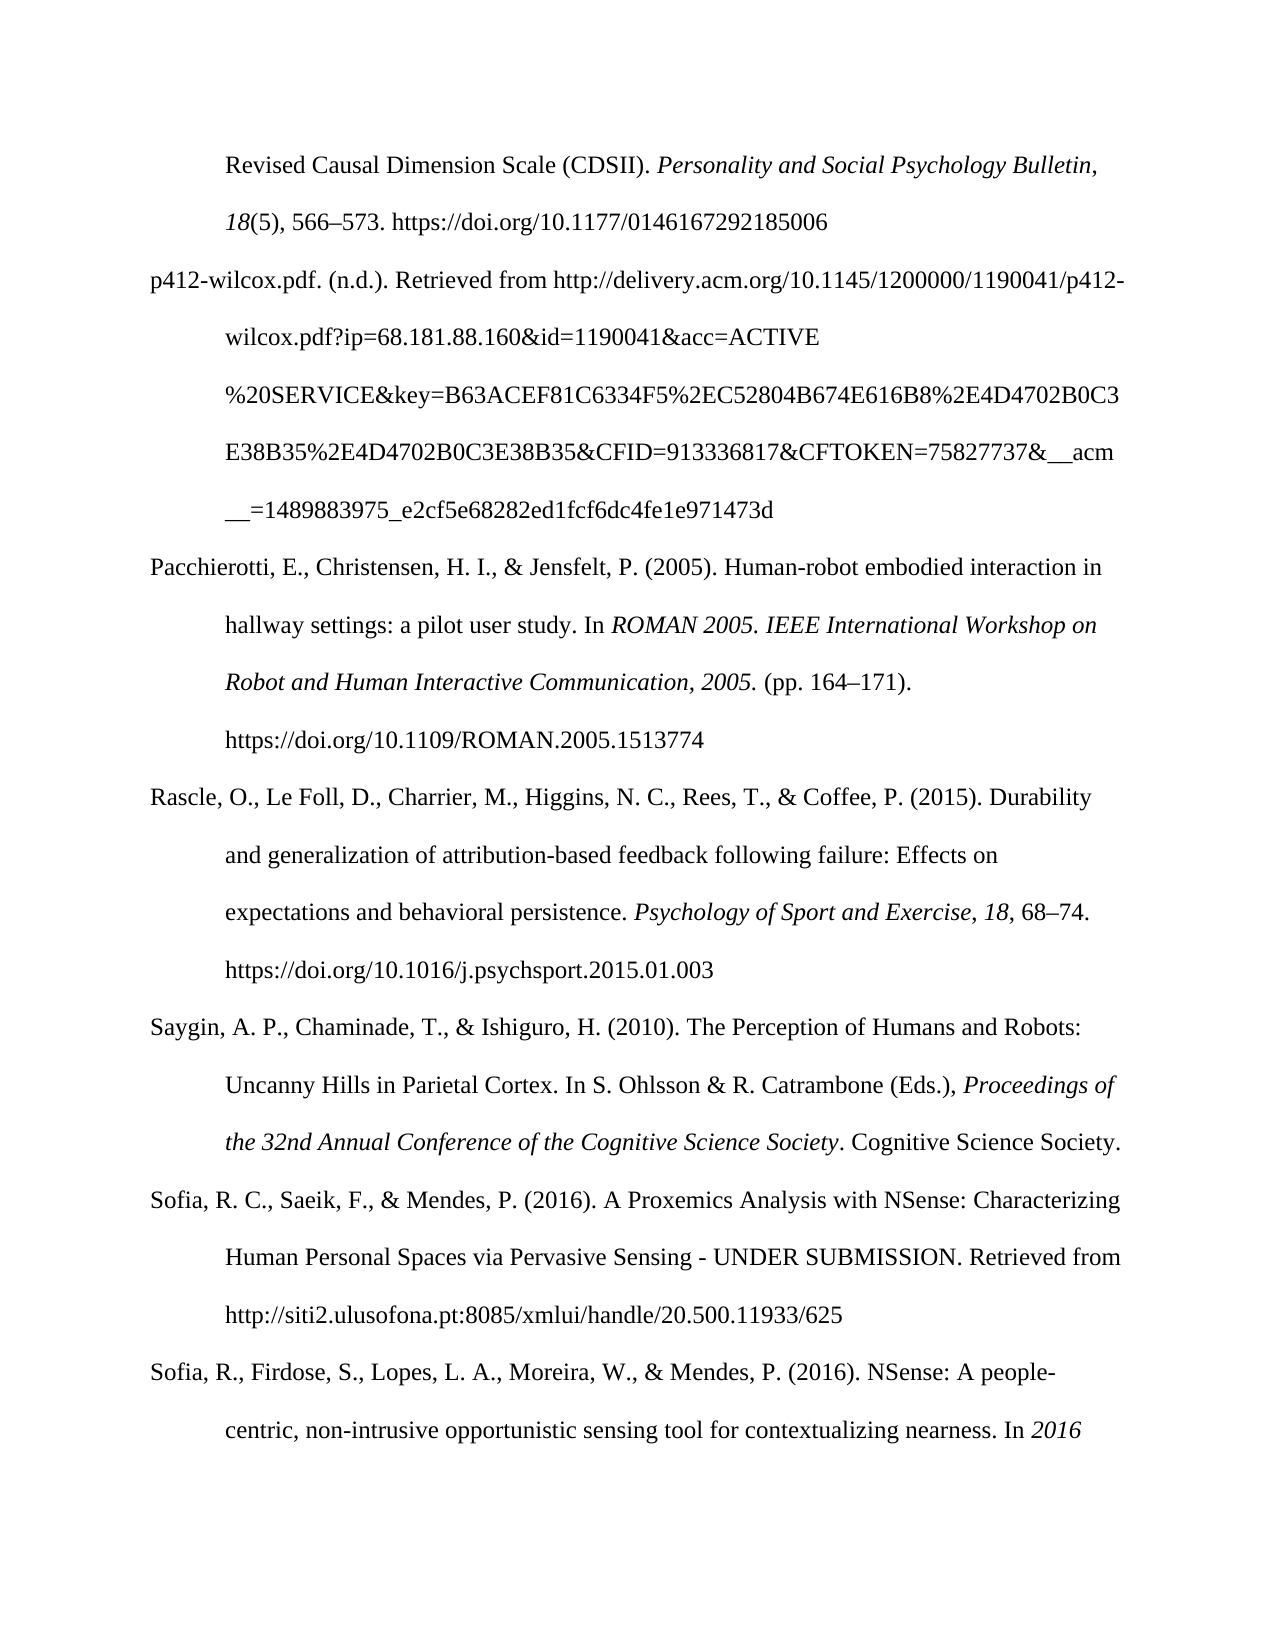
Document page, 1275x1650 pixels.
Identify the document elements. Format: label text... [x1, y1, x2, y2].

text Saygin, A. P., Chaminade, T., & Ishiguro, H. (2010). The Perception of Humans and Robots: Uncanny Hills in Parietal Cortex. In S. Ohlsson & R. Catrambone (Eds.), Proceedings of the 32nd Annual Conference of the Cognitive Science Society. Cognitive Science Society. [150, 1012, 1125, 1156]
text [150, 150, 1125, 236]
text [150, 1357, 1125, 1444]
text Pacchierotti, E., Christensen, H. I., & Jensfelt, P. (2005). Human-robot embodied interaction in hallway settings: a pilot user study. In ROMAN 2005. IEEE International Workshop on Robot and Human Interactive Communication, 2005. (pp. 164–171). https://doi.org/10.1109/ROMAN.2005.1513774 [150, 552, 1125, 754]
text Sofia, R. C., Saeik, F., & Mendes, P. (2016). A Proxemics Analysis with NSense: Characterizing Human Personal Spaces via Pervasive Sensing - UNDER SUBMISSION. Retrieved from http://siti2.ulusofona.pt:8085/xmlui/handle/20.500.11933/625 [150, 1185, 1125, 1329]
text p412-wilcox.pdf. (n.d.). Retrieved from http://delivery.acm.org/10.1145/1200000/1190041/p412-wilcox.pdf?ip=68.181.88.160&id=1190041&acc=ACTIVE%20SERVICE&key=B63ACEF81C6334F5%2EC52804B674E616B8%2E4D4702B0C3E38B35%2E4D4702B0C3E38B35&CFID=913336817&CFTOKEN=75827737&__acm__=1489883975_e2cf5e68282ed1fcf6dc4fe1e971473d [150, 265, 1125, 524]
text Rascle, O., Le Foll, D., Charrier, M., Higgins, N. C., Rees, T., & Coffee, P. (2015). Durability and generalization of attribution-based feedback following failure: Effects on expectations and behavioral persistence. Psychology of Sport and Exercise, 18, 68–74. https://doi.org/10.1016/j.psychsport.2015.01.003 [150, 782, 1125, 984]
